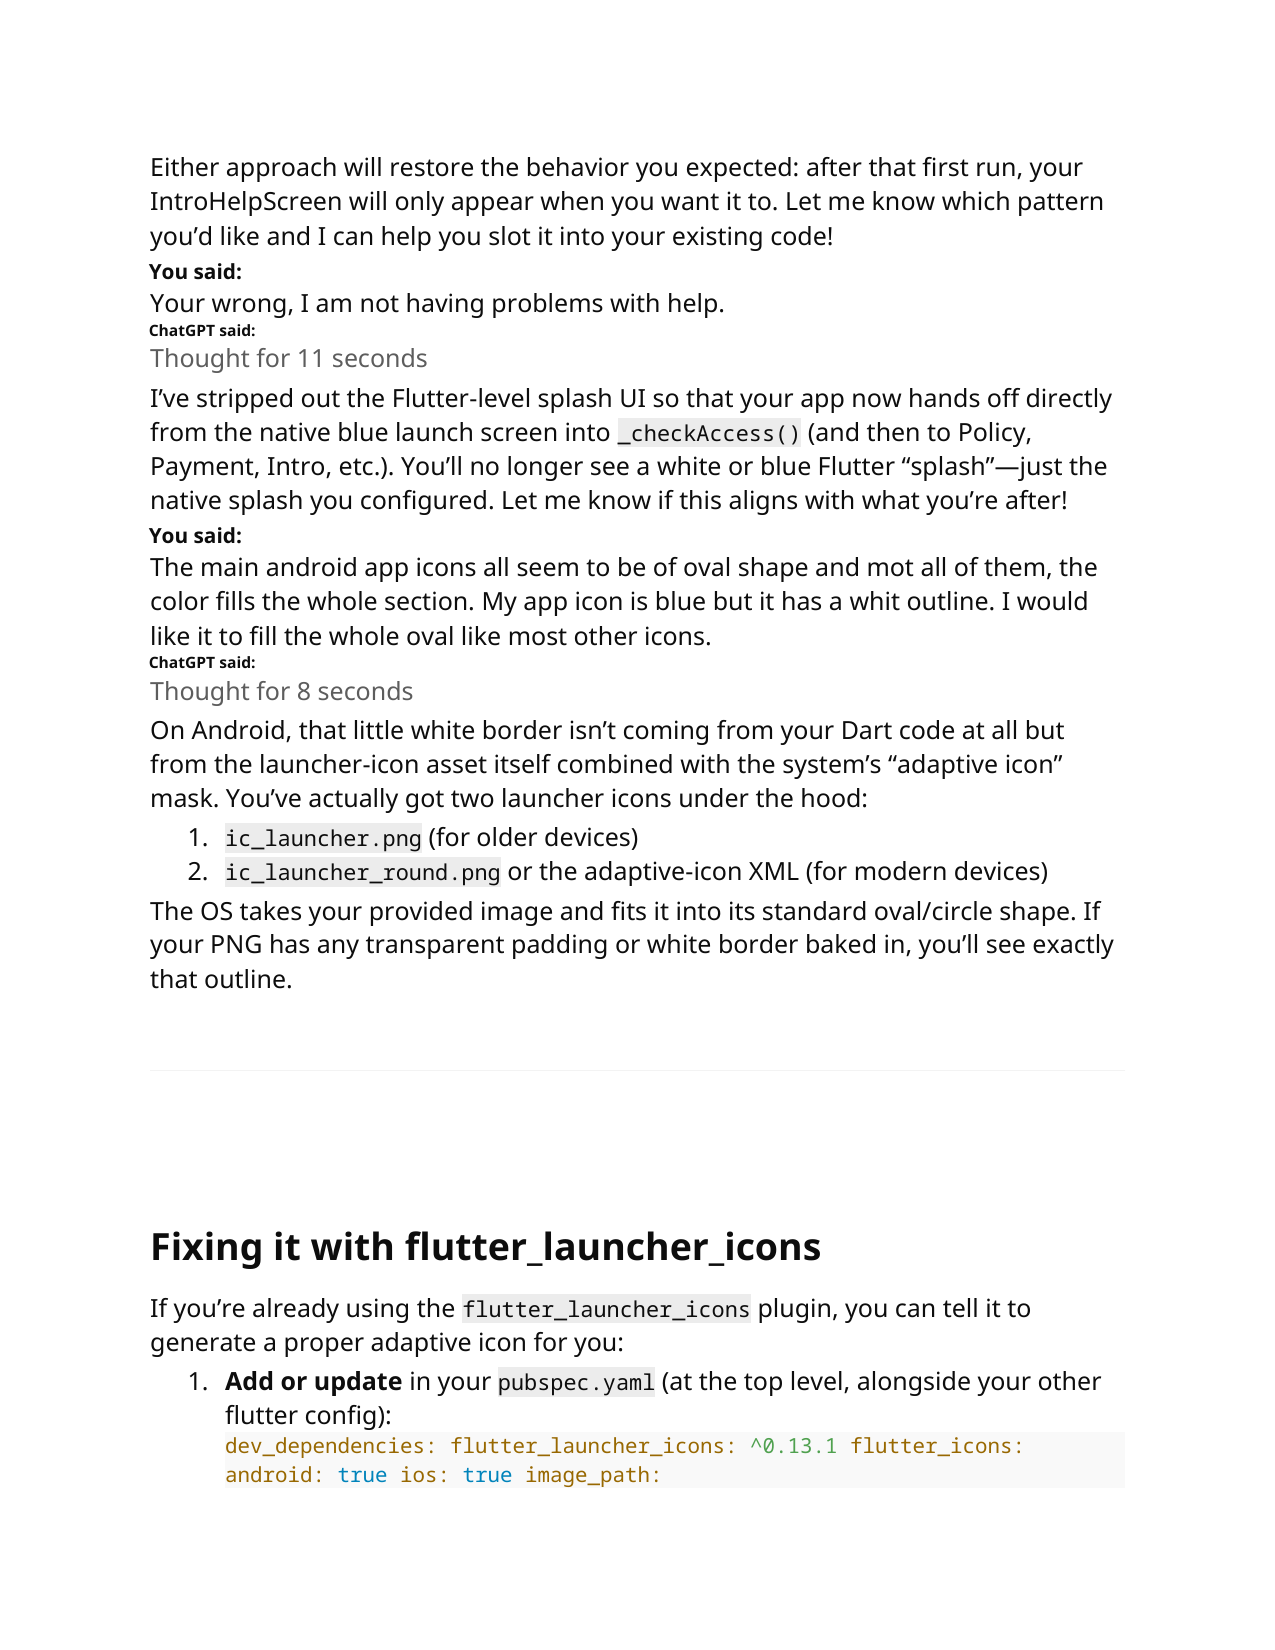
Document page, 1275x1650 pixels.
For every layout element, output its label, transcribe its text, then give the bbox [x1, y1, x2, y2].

text You said: [148, 522, 1127, 550]
text Thought for 8 seconds [150, 673, 1125, 707]
text If you’re already using the flutter_launcher_icons plugin, you can tell it to generate a proper adaptive icon for you: [150, 1290, 1125, 1358]
list ic_launcher.png (for older devices) [187, 820, 1125, 854]
text ChatGPT said: [148, 320, 1127, 341]
text Fixing it with flutter_launcher_icons [150, 1221, 1125, 1272]
text ChatGPT said: [148, 652, 1127, 673]
text Either approach will restore the behavior you expected: after that first run, your IntroHelpScreen will only appear when you want it to. Let me know which pattern you’d like and I can help you slot it into your existing code! [150, 150, 1125, 252]
list ic_launcher_round.png or the adaptive-icon XML (for modern devices) [187, 854, 1125, 888]
text The main android app icons all seem to be of oval shape and mot all of them, the color fills the whole section. My app icon is blue but it has a whit outline. I would like it to fill the whole oval like most other icons. [150, 550, 1125, 652]
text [225, 1432, 1125, 1488]
text I’ve stripped out the Flutter-level splash UI so that your app now hands off directly from the native blue launch screen into _checkAccess() (and then to Policy, Payment, Intro, etc.). You’ll no longer see a white or blue Flutter “splash”—just the native splash you configured. Let me know if this aligns with what you’re after! [150, 380, 1125, 516]
text On Android, that little white border isn’t coming from your Dart code at all but from the launcher-icon asset itself combined with the system’s “adaptive icon” mask. You’ve actually got two launcher icons under the hood: [150, 713, 1125, 815]
text You said: [148, 257, 1127, 286]
text Thought for 11 seconds [150, 341, 1125, 375]
text The OS takes your provided image and fits it into its standard oval/circle shape. If your PNG has any transparent padding or white border baked in, you’ll see exactly that outline. [150, 893, 1125, 995]
list Add or update in your pubspec.yaml (at the top level, alongside your other flutter config): [187, 1363, 1125, 1432]
text Your wrong, I am not having problems with help. [150, 286, 1125, 320]
